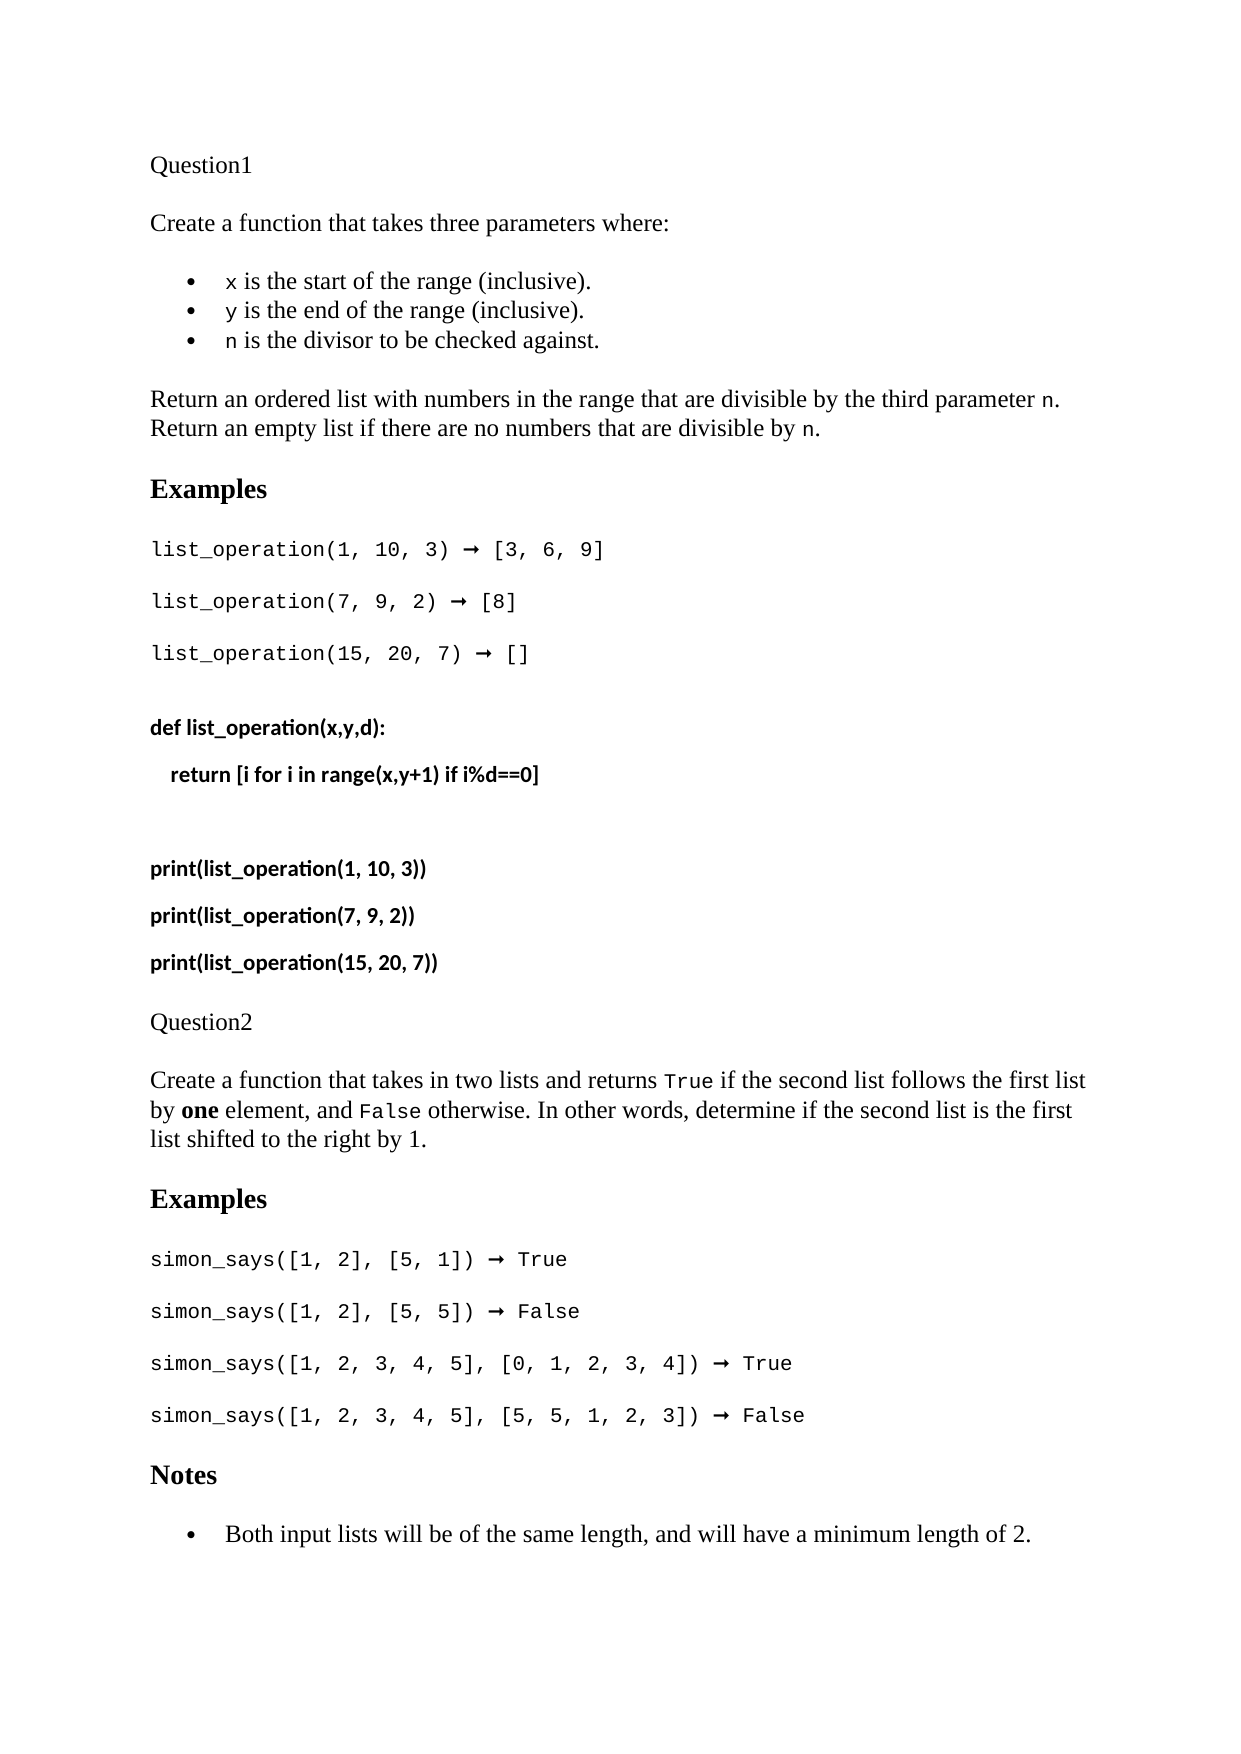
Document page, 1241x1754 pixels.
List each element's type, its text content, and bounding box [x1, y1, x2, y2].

text Notes [150, 1458, 1090, 1490]
text simon_says([1, 2, 3, 4, 5], [0, 1, 2, 3, 4]) ➞ True [150, 1348, 1090, 1377]
list Both input lists will be of the same length, and will have a minimum length of 2. [187, 1519, 1090, 1548]
list y is the end of the range (inclusive). [187, 295, 1090, 325]
text simon_says([1, 2], [5, 5]) ➞ False [150, 1296, 1090, 1324]
text return [i for i in range(x,y+1) if i%d==0] [150, 760, 1090, 788]
text print(list_operation(1, 10, 3)) [150, 854, 1090, 882]
text Question1 [150, 150, 1090, 179]
text list_operation(7, 9, 2) ➞ [8] [150, 586, 1090, 614]
text list_operation(1, 10, 3) ➞ [3, 6, 9] [150, 534, 1090, 562]
text Examples [150, 1182, 1090, 1214]
list n is the divisor to be checked against. [187, 325, 1090, 354]
text Create a function that takes three parameters where: [150, 208, 1090, 237]
text simon_says([1, 2, 3, 4, 5], [5, 5, 1, 2, 3]) ➞ False [150, 1400, 1090, 1429]
list x is the start of the range (inclusive). [187, 266, 1090, 295]
text def list_operation(x,y,d): [150, 713, 1090, 741]
text simon_says([1, 2], [5, 1]) ➞ True [150, 1244, 1090, 1272]
text list_operation(15, 20, 7) ➞ [] [150, 638, 1090, 667]
text Return an ordered list with numbers in the range that are divisible by the third parameter n. Return an empty list if there are no numbers that are divisible by n. [150, 384, 1090, 443]
text Create a function that takes in two lists and returns True if the second list follows the first list by one element, and False otherwise. In other words, determine if the second list is the first list shifted to the right by 1. [150, 1065, 1090, 1153]
text print(list_operation(7, 9, 2)) [150, 901, 1090, 929]
text print(list_operation(15, 20, 7)) [150, 948, 1090, 976]
text Examples [150, 472, 1090, 504]
text Question2 [150, 1007, 1090, 1036]
